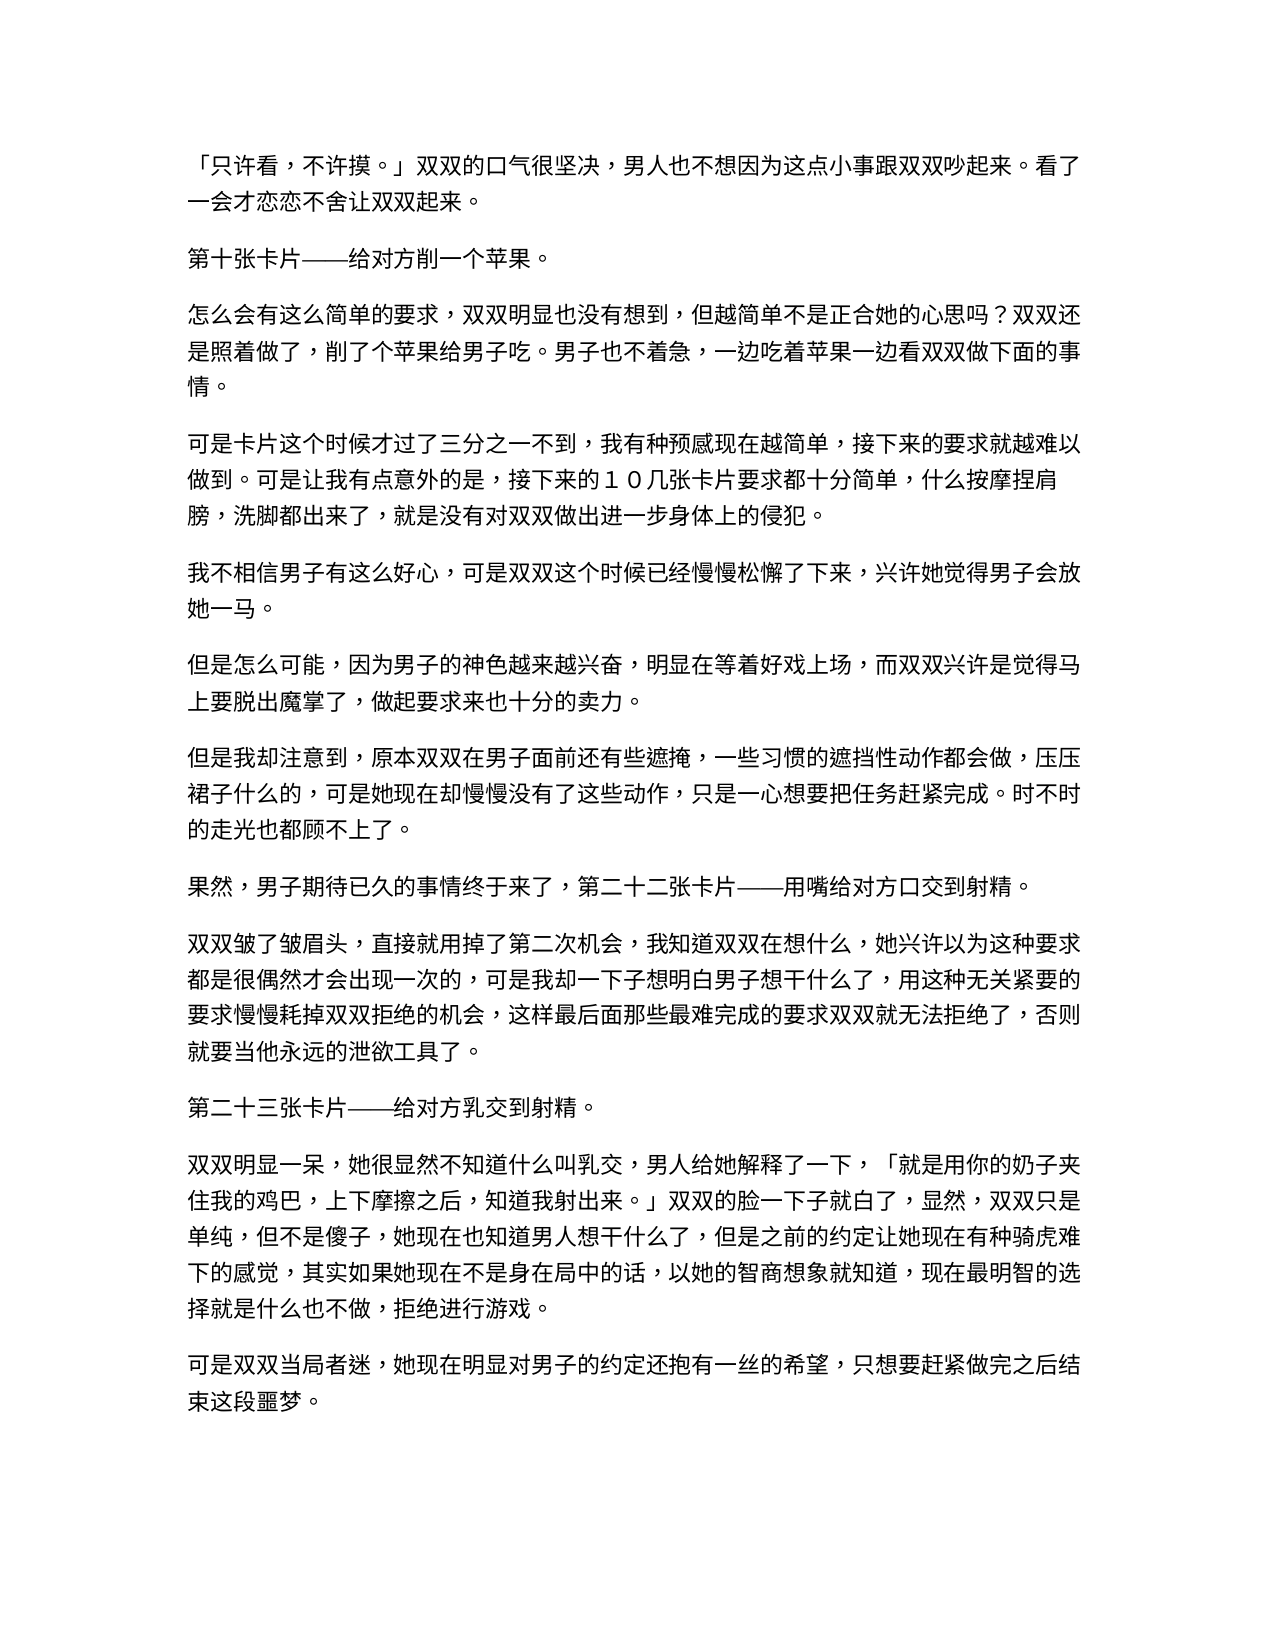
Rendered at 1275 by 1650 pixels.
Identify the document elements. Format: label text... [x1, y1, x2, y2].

text 我不相信男子有这么好心，可是双双这个时候已经慢慢松懈了下来，兴许她觉得男子会放她一马。 [187, 557, 1087, 624]
text 但是怎么可能，因为男子的神色越来越兴奋，明显在等着好戏上场，而双双兴许是觉得马上要脱出魔掌了，做起要求来也十分的卖力。 [187, 649, 1087, 717]
text 果然，男子期待已久的事情终于来了，第二十二张卡片——用嘴给对方口交到射精。 [187, 871, 1087, 902]
text 可是卡片这个时候才过了三分之一不到，我有种预感现在越简单，接下来的要求就越难以做到。可是让我有点意外的是，接下来的１０几张卡片要求都十分简单，什么按摩捏肩膀，洗脚都出来了，就是没有对双双做出进一步身体上的侵犯。 [187, 428, 1087, 531]
text 「只许看，不许摸。」双双的口气很坚决，男人也不想因为这点小事跟双双吵起来。看了一会才恋恋不舍让双双起来。 [187, 150, 1087, 217]
text 可是双双当局者迷，她现在明显对男子的约定还抱有一丝的希望，只想要赶紧做完之后结束这段噩梦。 [187, 1349, 1087, 1417]
text 第二十三张卡片——给对方乳交到射精。 [187, 1092, 1087, 1123]
text 第十张卡片——给对方削一个苹果。 [187, 243, 1087, 274]
text 双双皱了皱眉头，直接就用掉了第二次机会，我知道双双在想什么，她兴许以为这种要求都是很偶然才会出现一次的，可是我却一下子想明白男子想干什么了，用这种无关紧要的要求慢慢耗掉双双拒绝的机会，这样最后面那些最难完成的要求双双就无法拒绝了，否则就要当他永远的泄欲工具了。 [187, 928, 1087, 1067]
text 双双明显一呆，她很显然不知道什么叫乳交，男人给她解释了一下，「就是用你的奶子夹住我的鸡巴，上下摩擦之后，知道我射出来。」双双的脸一下子就白了，显然，双双只是单纯，但不是傻子，她现在也知道男人想干什么了，但是之前的约定让她现在有种骑虎难下的感觉，其实如果她现在不是身在局中的话，以她的智商想象就知道，现在最明智的选择就是什么也不做，拒绝进行游戏。 [187, 1149, 1087, 1324]
text 怎么会有这么简单的要求，双双明显也没有想到，但越简单不是正合她的心思吗？双双还是照着做了，削了个苹果给男子吃。男子也不着急，一边吃着苹果一边看双双做下面的事情。 [187, 299, 1087, 403]
text 但是我却注意到，原本双双在男子面前还有些遮掩，一些习惯的遮挡性动作都会做，压压裙子什么的，可是她现在却慢慢没有了这些动作，只是一心想要把任务赶紧完成。时不时的走光也都顾不上了。 [187, 742, 1087, 845]
